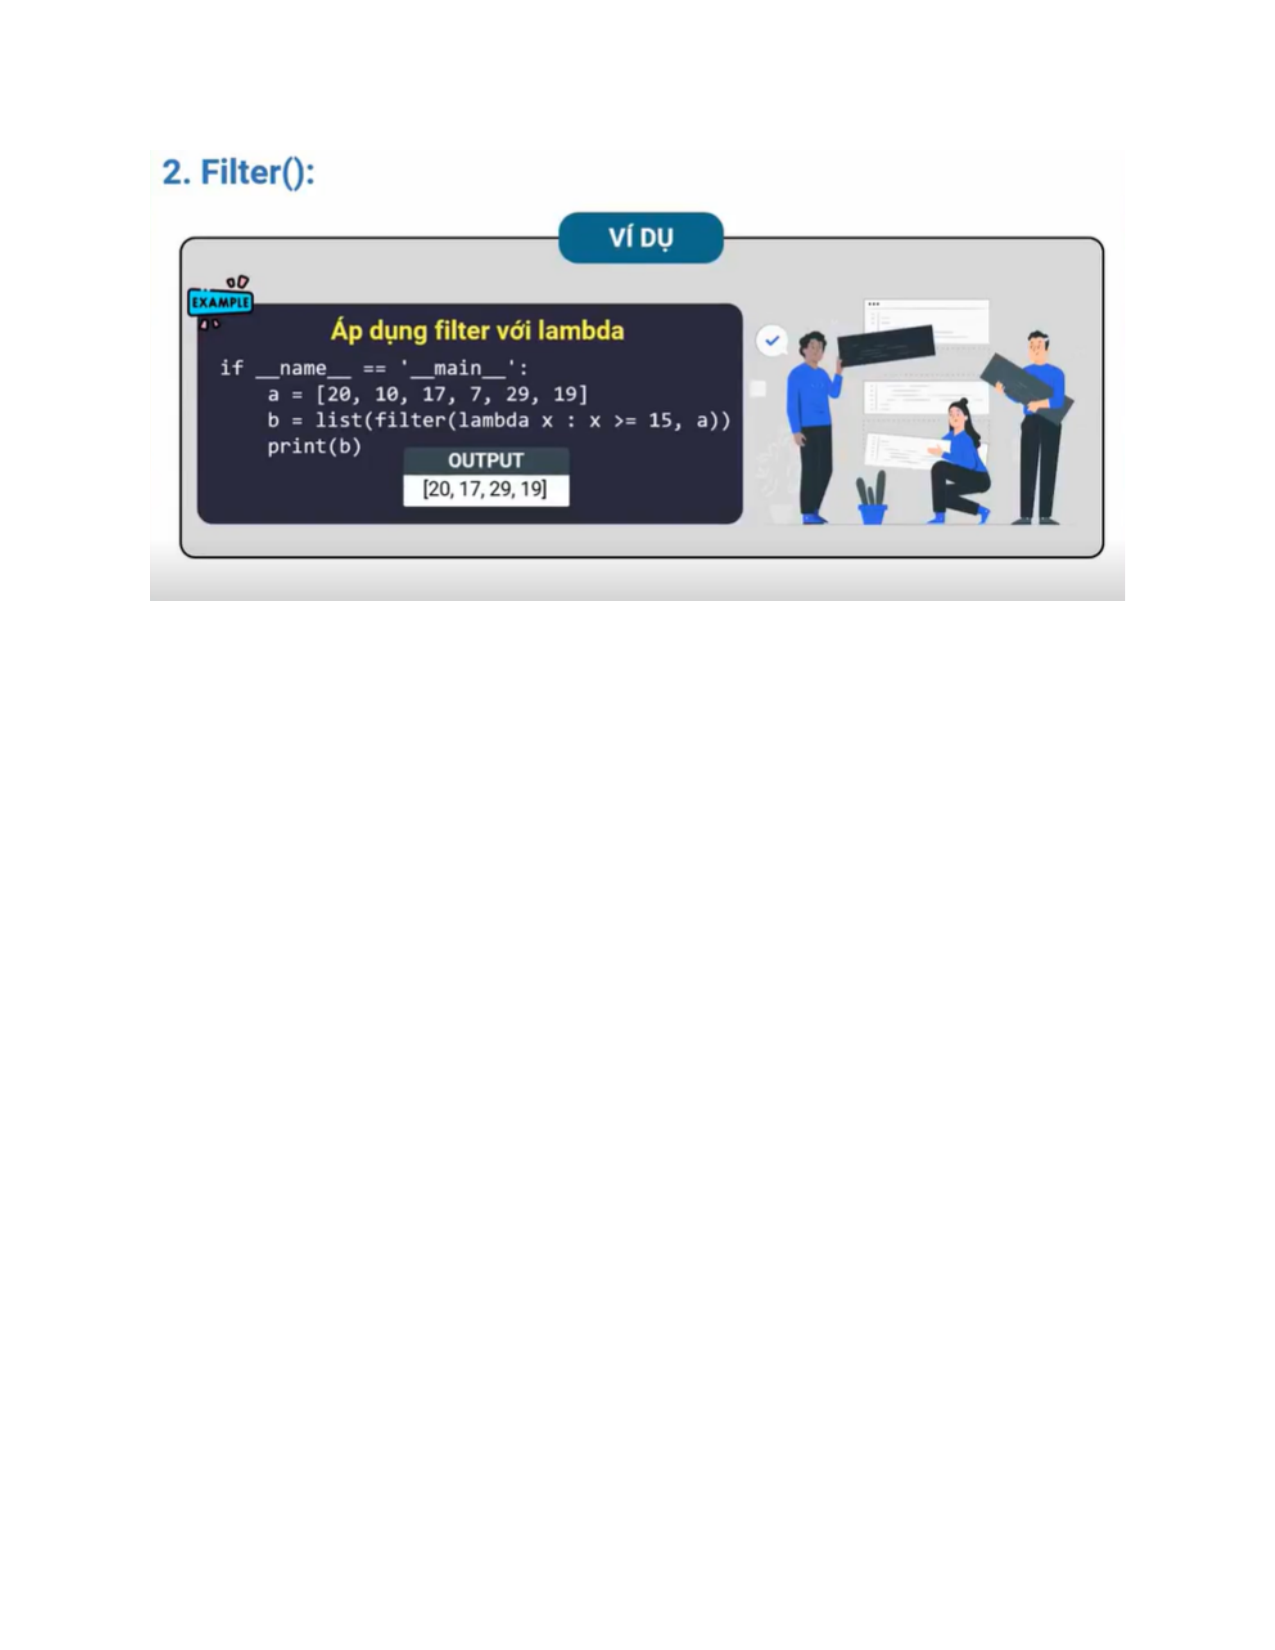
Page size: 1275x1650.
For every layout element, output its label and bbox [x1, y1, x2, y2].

picture [150, 150, 1125, 601]
